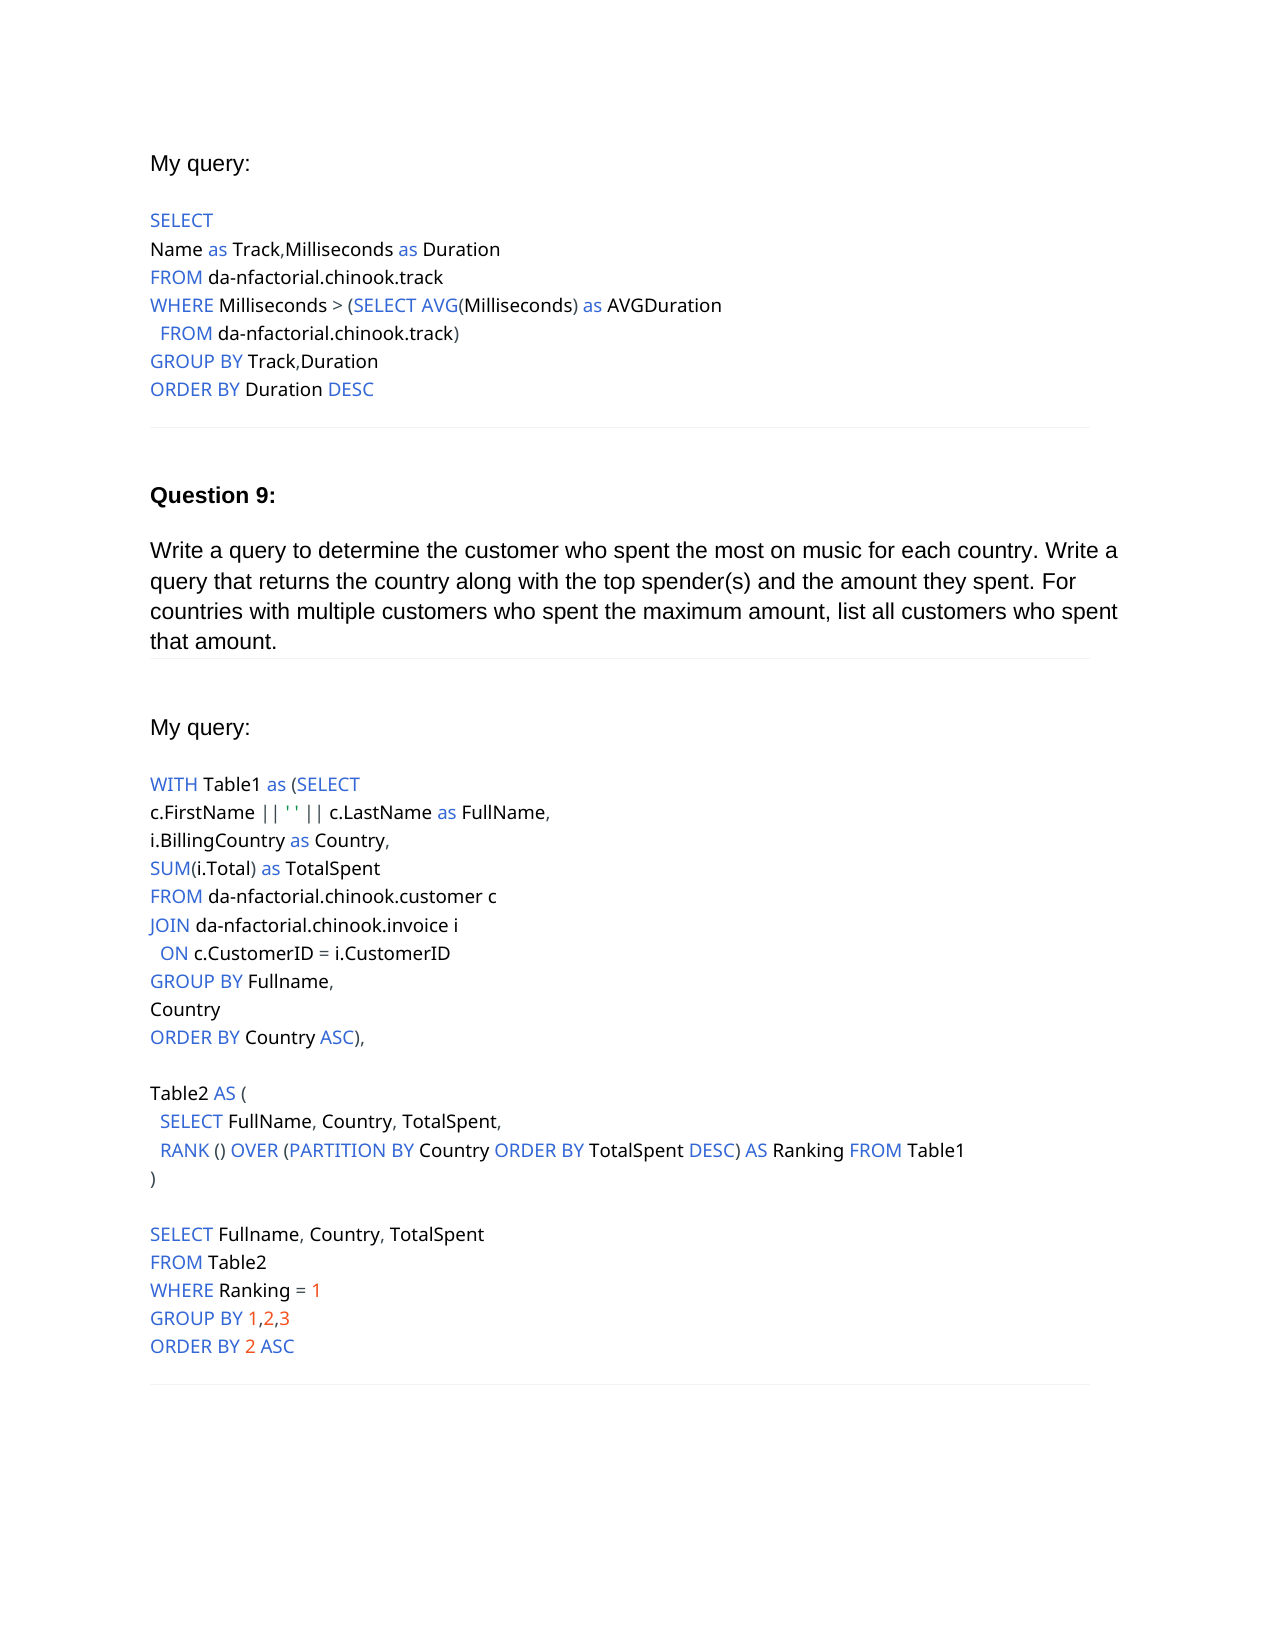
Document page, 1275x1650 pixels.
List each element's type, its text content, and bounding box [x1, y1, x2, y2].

text GROUP BY Fullname, [150, 966, 1125, 994]
text ORDER BY 2 ASC [150, 1331, 1125, 1359]
text Write a query to determine the customer who spent the most on music for each country. Write a query that returns the country along with the top spender(s) and the amount they spent. For countries with multiple customers who spent the maximum amount, list all customers who spent that amount. [150, 537, 1125, 685]
text FROM da-nfactorial.chinook.customer c [150, 881, 1125, 909]
text My query: [150, 150, 1125, 176]
text ORDER BY Duration DESC [150, 374, 1125, 402]
text ) [150, 1162, 1125, 1191]
text Table2 AS ( [150, 1078, 1125, 1106]
text WHERE Ranking = 1 [150, 1275, 1125, 1303]
text ON c.CustomerID = i.CustomerID [150, 937, 1125, 966]
subtitle Question 9: [150, 482, 1125, 509]
text Name as Track,Milliseconds as Duration [150, 233, 1125, 261]
text FROM da-nfactorial.chinook.track [150, 261, 1125, 289]
text Country [150, 994, 1125, 1022]
text FROM Table2 [150, 1247, 1125, 1275]
text WITH Table1 as (SELECT [150, 769, 1125, 797]
text c.FirstName || ' ' || c.LastName as FullName, [150, 797, 1125, 825]
text ORDER BY Country ASC), [150, 1022, 1125, 1050]
text SELECT FullName, Country, TotalSpent, [150, 1106, 1125, 1134]
text SUM(i.Total) as TotalSpent [150, 853, 1125, 881]
text WHERE Milliseconds > (SELECT AVG(Milliseconds) as AVGDuration [150, 289, 1125, 318]
text i.BillingCountry as Country, [150, 825, 1125, 853]
text My query: [150, 713, 1125, 740]
text GROUP BY Track,Duration [150, 346, 1125, 374]
text RANK () OVER (PARTITION BY Country ORDER BY TotalSpent DESC) AS Ranking FROM Table1 [150, 1134, 1125, 1162]
text SELECT [150, 205, 1125, 233]
text SELECT Fullname, Country, TotalSpent [150, 1219, 1125, 1247]
text FROM da-nfactorial.chinook.track) [150, 318, 1125, 346]
text JOIN da-nfactorial.chinook.invoice i [150, 909, 1125, 937]
text GROUP BY 1,2,3 [150, 1303, 1125, 1331]
